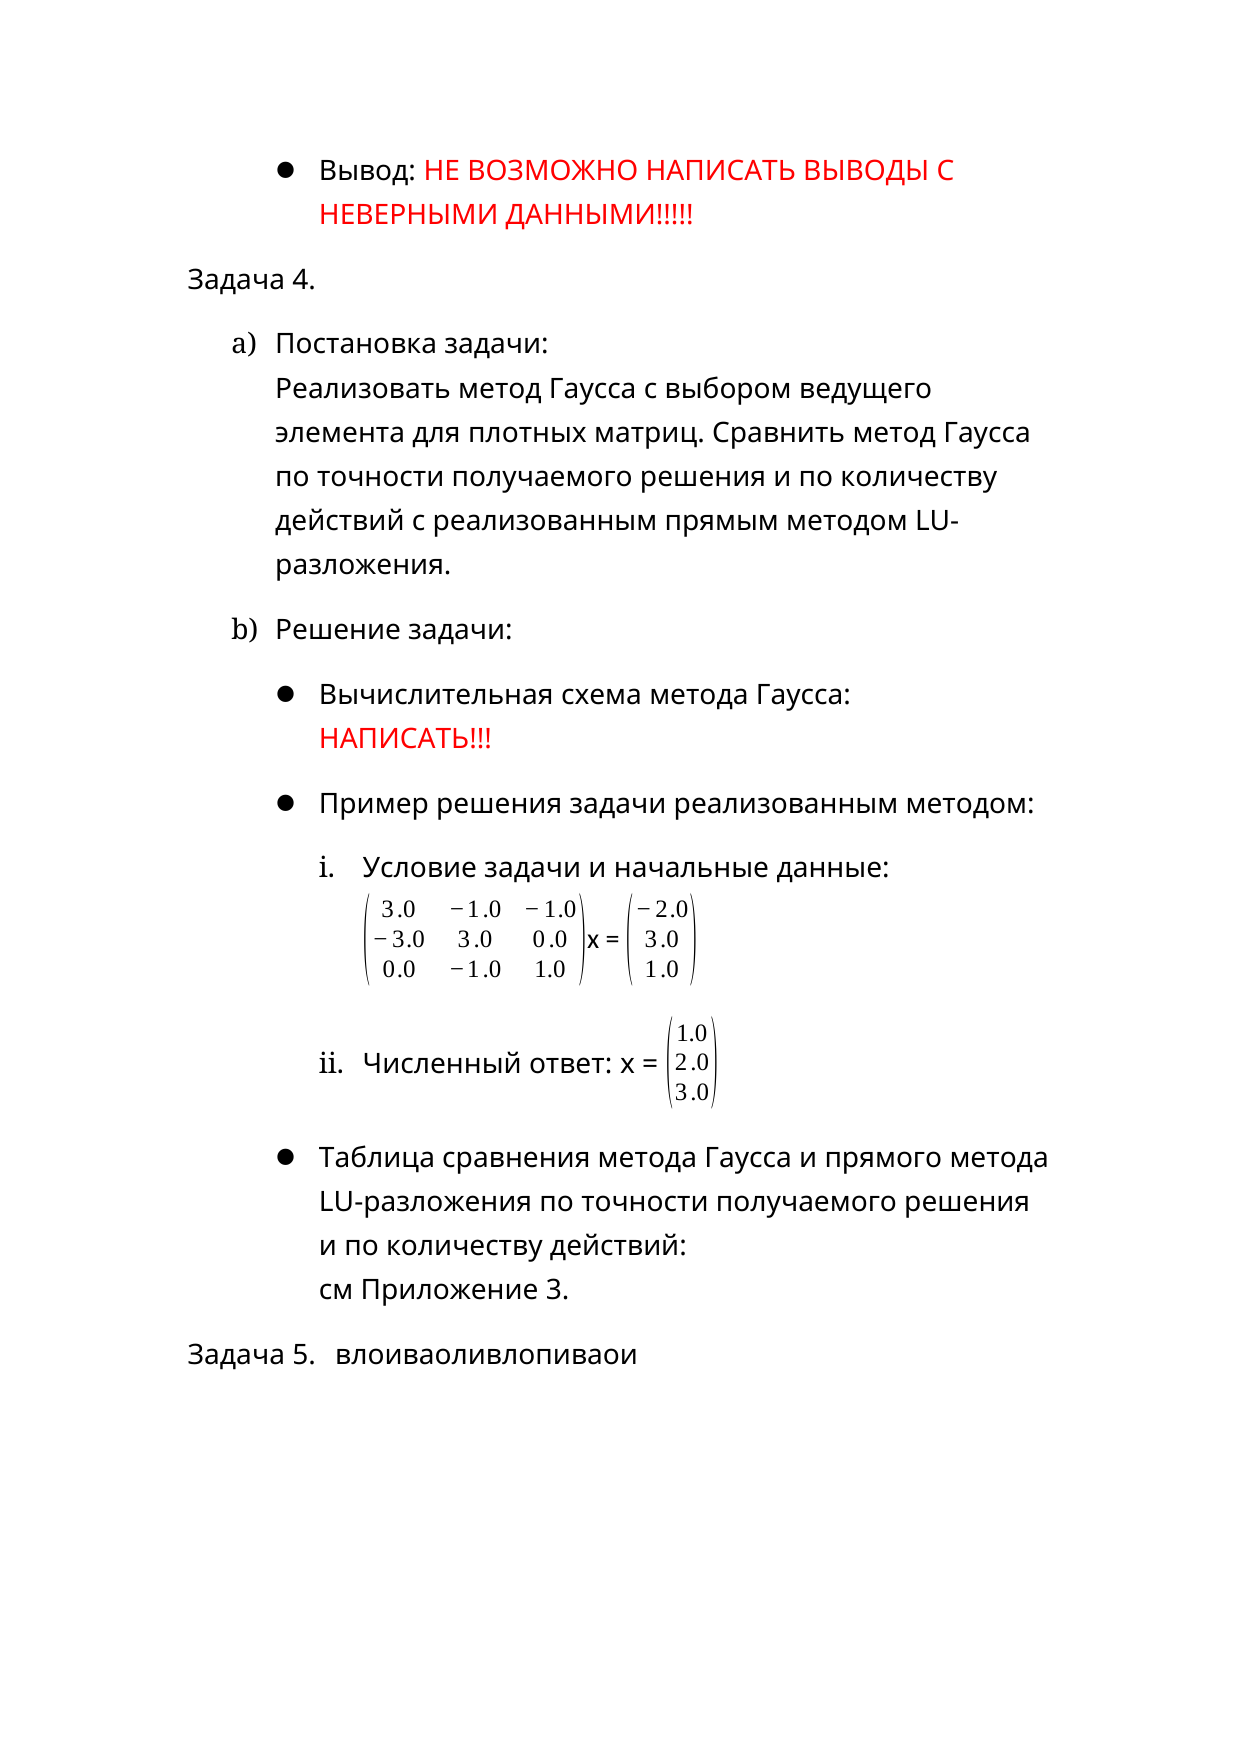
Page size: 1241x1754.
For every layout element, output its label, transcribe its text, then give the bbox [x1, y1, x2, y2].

list Таблица сравнения метода Гаусса и прямого метода LU-разложения по точности получаемого решения и по количеству действий: см Приложение 3. [275, 1137, 1053, 1307]
list Пример решения задачи реализованным методом: [275, 783, 1053, 821]
list Вывод: НЕ ВОЗМОЖНО НАПИСАТЬ ВЫВОДЫ С НЕВЕРНЫМИ ДАННЫМИ!!!!! [275, 150, 1053, 232]
list Постановка задачи: Реализовать метод Гаусса с выбором ведущего элемента для плотных матриц. Сравнить метод Гаусса по точности получаемого решения и по количеству действий с реализованным прямым методом LU-разложения. [231, 324, 1053, 582]
list Условие задачи и начальные данные: x = [319, 848, 1053, 988]
list Решение задачи: [231, 609, 1053, 647]
list влоиваоливлопиваои [187, 1334, 1053, 1372]
list Численный ответ: x = [319, 1014, 1053, 1110]
list Вычислительная схема метода Гаусса: НАПИСАТЬ!!! [275, 674, 1053, 756]
